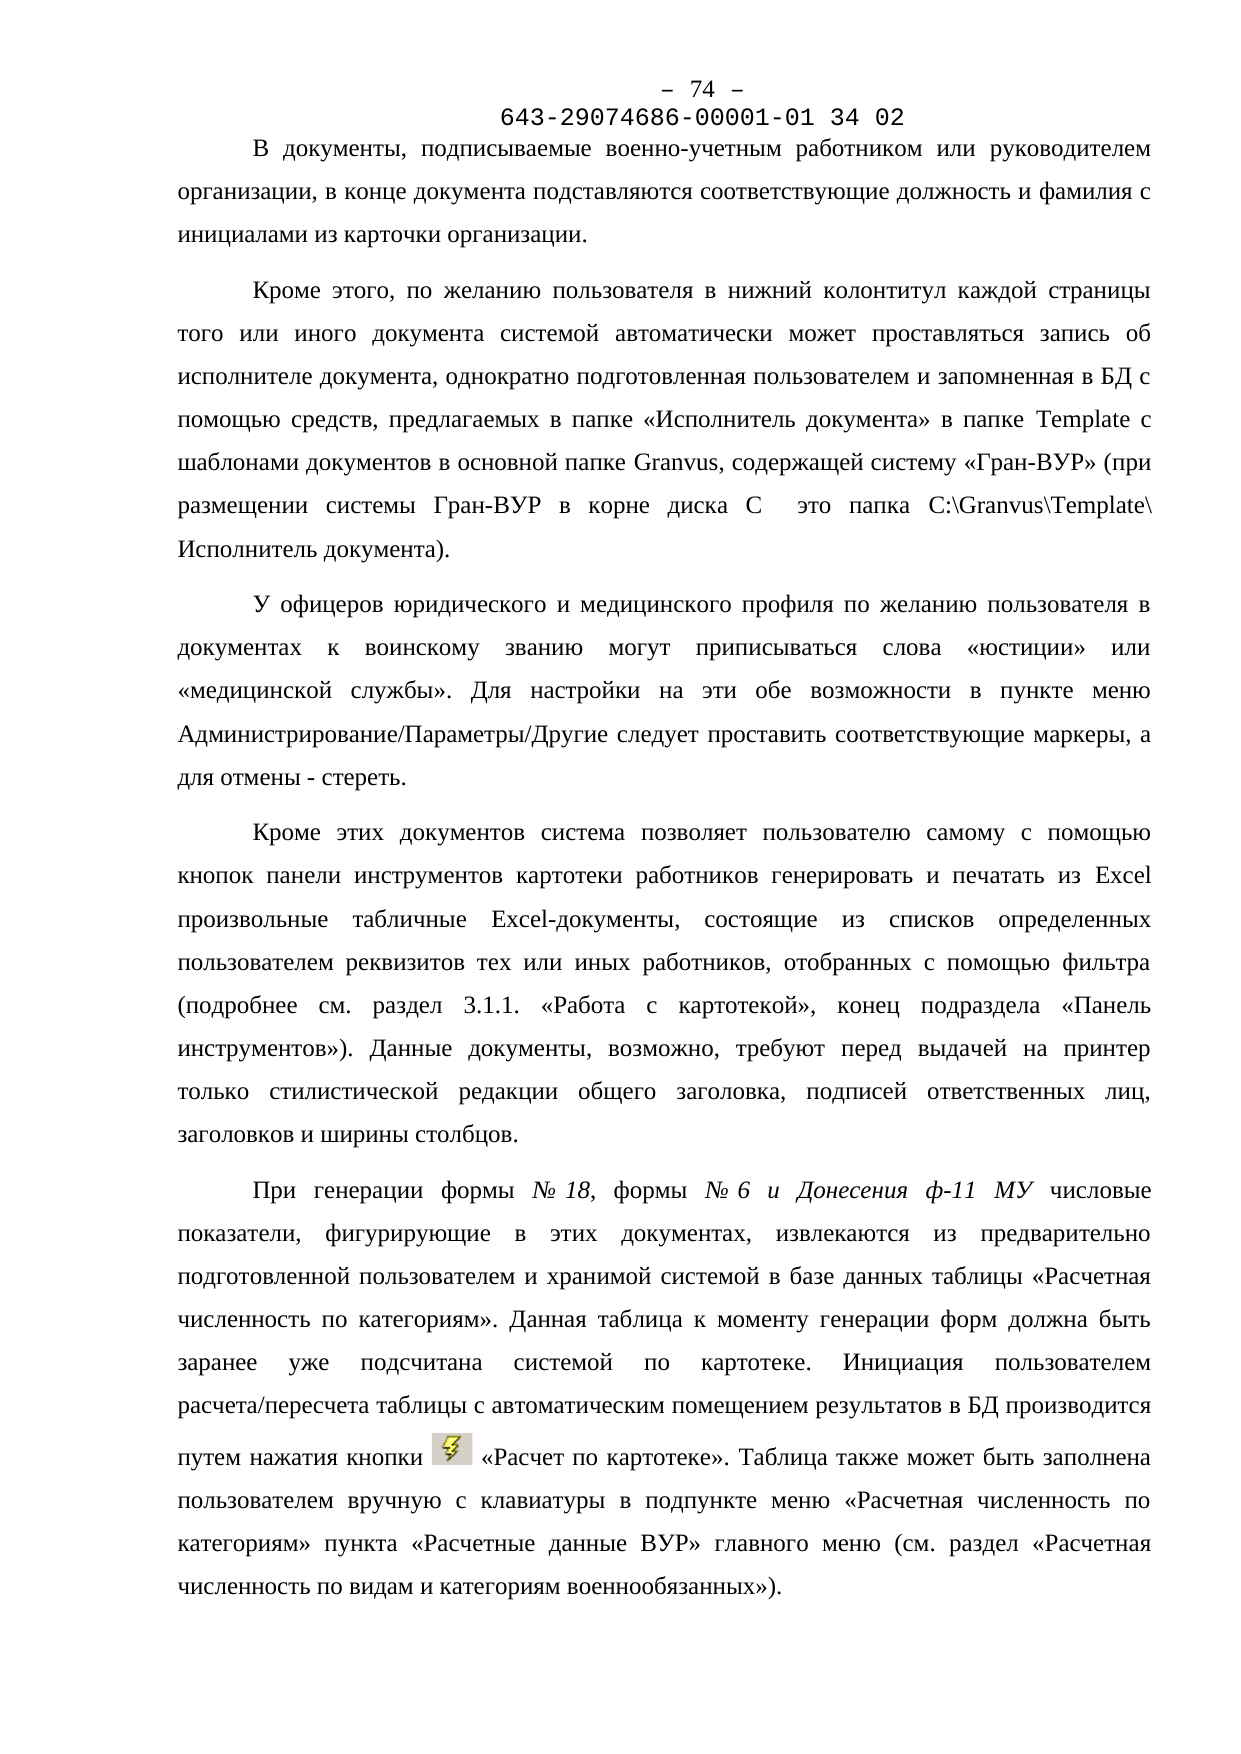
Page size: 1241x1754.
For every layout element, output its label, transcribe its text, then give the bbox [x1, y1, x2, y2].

picture [431, 1433, 473, 1465]
text Кроме этих документов система позволяет пользователю самому с помощью кнопок панели инструментов картотеки работников генерировать и печатать из Excel произвольные табличные Excel-документы, состоящие из списков определенных пользователем реквизитов тех или иных работников, отобранных с помощью фильтра (подробнее см. раздел 3.1.1. «Работа с картотекой», конец подраздела «Панель инструментов»). Данные документы, возможно, требуют перед выдачей на принтер только стилистической редакции общего заголовка, подписей ответственных лиц, заголовков и ширины столбцов. [177, 817, 1152, 1148]
text В документы, подписываемые военно-учетным работником или руководителем организации, в конце документа подставляются соответствующие должность и фамилия с инициалами из карточки организации. [177, 133, 1152, 248]
text У офицеров юридического и медицинского профиля по желанию пользователя в документах к воинскому званию могут приписываться слова «юстиции» или «медицинской службы». Для настройки на эти обе возможности в пункте меню Администрирование/Параметры/Другие следует проставить соответствующие маркеры, а для отмены - стереть. [177, 589, 1152, 791]
text Кроме этого, по желанию пользователя в нижний колонтитул каждой страницы того или иного документа системой автоматически может проставляться запись об исполнителе документа, однократно подготовленная пользователем и запомненная в БД с помощью средств, предлагаемых в папке «Исполнитель документа» в папке Template с шаблонами документов в основной папке Granvus, содержащей систему «Гран-ВУР» (при размещении системы Гран-ВУР в корне диска С это папка C:\Granvus\Template\Исполнитель документа). [177, 275, 1152, 562]
text При генерации формы № 18, формы № 6 и Донесения ф-11 МУ числовые показатели, фигурирующие в этих документах, извлекаются из предварительно подготовленной пользователем и хранимой системой в базе данных таблицы «Расчетная численность по категориям». Данная таблица к моменту генерации форм должна быть заранее уже подсчитана системой по картотеке. Инициация пользователем расчета/пересчета таблицы с автоматическим помещением результатов в БД производится путем нажатия кнопки «Расчет по картотеке». Таблица также может быть заполнена пользователем вручную с клавиатуры в подпункте меню «Расчетная численность по категориям» пункта «Расчетные данные ВУР» главного меню (см. раздел «Расчетная численность по видам и категориям военнообязанных»). [177, 1175, 1152, 1600]
